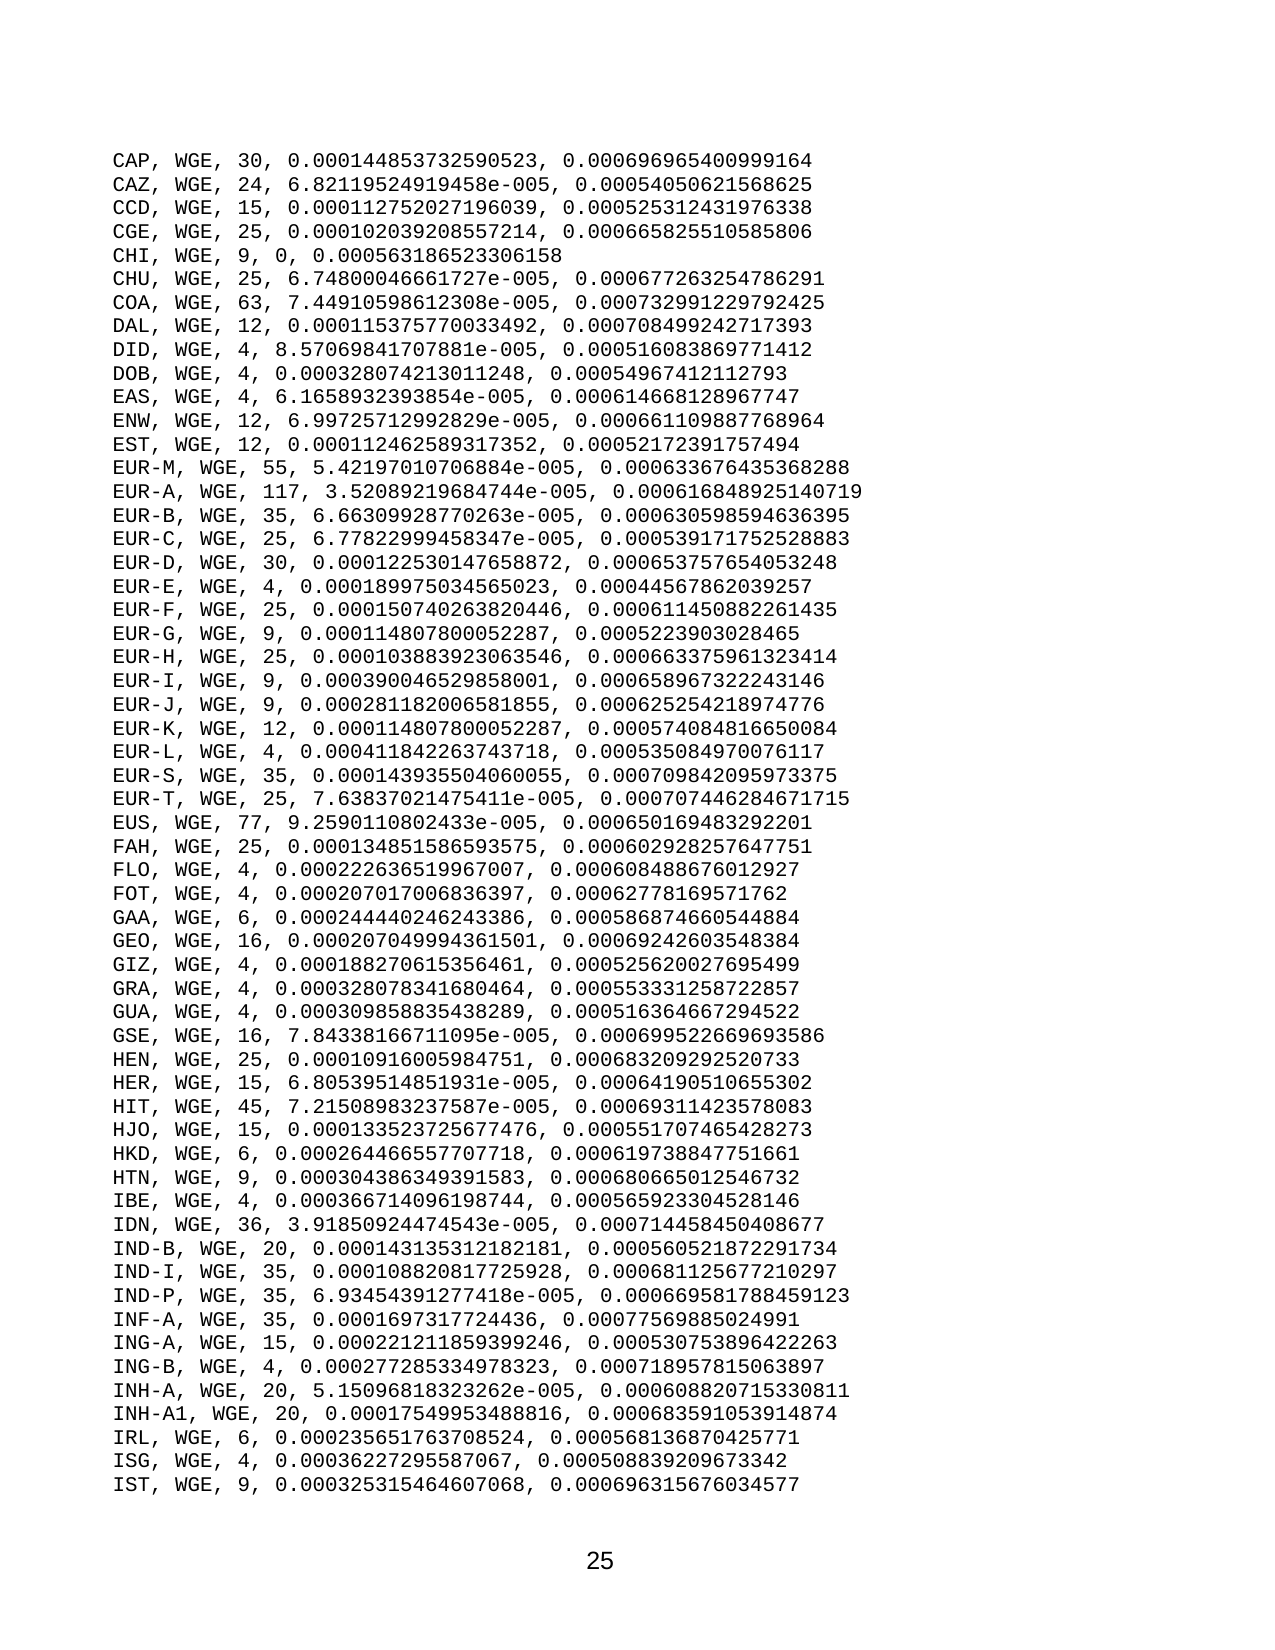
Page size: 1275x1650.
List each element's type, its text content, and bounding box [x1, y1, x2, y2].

text HEN, WGE, 25, 0.00010916005984751, 0.000683209292520733 [112, 1048, 1087, 1072]
text HIT, WGE, 45, 7.21508983237587e-005, 0.00069311423578083 [112, 1096, 1087, 1119]
text ING-A, WGE, 15, 0.000221211859399246, 0.000530753896422263 [112, 1332, 1087, 1356]
text FOT, WGE, 4, 0.000207017006836397, 0.00062778169571762 [112, 883, 1087, 907]
text IBE, WGE, 4, 0.000366714096198744, 0.000565923304528146 [112, 1190, 1087, 1214]
text GUA, WGE, 4, 0.000309858835438289, 0.000516364667294522 [112, 1001, 1087, 1025]
text CHU, WGE, 25, 6.74800046661727e-005, 0.000677263254786291 [112, 268, 1087, 292]
text IDN, WGE, 36, 3.91850924474543e-005, 0.000714458450408677 [112, 1214, 1087, 1238]
text HKD, WGE, 6, 0.000264466557707718, 0.000619738847751661 [112, 1143, 1087, 1167]
text EUR-T, WGE, 25, 7.63837021475411e-005, 0.000707446284671715 [112, 788, 1087, 812]
text INF-A, WGE, 35, 0.0001697317724436, 0.00077569885024991 [112, 1309, 1087, 1332]
text IND-I, WGE, 35, 0.000108820817725928, 0.000681125677210297 [112, 1261, 1087, 1285]
text CGE, WGE, 25, 0.000102039208557214, 0.000665825510585806 [112, 221, 1087, 244]
text EUR-J, WGE, 9, 0.000281182006581855, 0.000625254218974776 [112, 694, 1087, 717]
text CCD, WGE, 15, 0.000112752027196039, 0.000525312431976338 [112, 197, 1087, 221]
text COA, WGE, 63, 7.44910598612308e-005, 0.000732991229792425 [112, 292, 1087, 316]
text CAP, WGE, 30, 0.000144853732590523, 0.000696965400999164 [112, 150, 1087, 174]
text DID, WGE, 4, 8.57069841707881e-005, 0.000516083869771412 [112, 339, 1087, 363]
text EUR-S, WGE, 35, 0.000143935504060055, 0.000709842095973375 [112, 765, 1087, 788]
text EUR-G, WGE, 9, 0.000114807800052287, 0.0005223903028465 [112, 623, 1087, 647]
text GSE, WGE, 16, 7.84338166711095e-005, 0.000699522669693586 [112, 1025, 1087, 1048]
text GAA, WGE, 6, 0.000244440246243386, 0.000586874660544884 [112, 907, 1087, 930]
text EUR-C, WGE, 25, 6.77822999458347e-005, 0.000539171752528883 [112, 528, 1087, 552]
text EUR-E, WGE, 4, 0.000189975034565023, 0.00044567862039257 [112, 576, 1087, 599]
text EUR-K, WGE, 12, 0.000114807800052287, 0.000574084816650084 [112, 717, 1087, 741]
text HER, WGE, 15, 6.80539514851931e-005, 0.00064190510655302 [112, 1072, 1087, 1096]
text ING-B, WGE, 4, 0.000277285334978323, 0.000718957815063897 [112, 1356, 1087, 1379]
text EST, WGE, 12, 0.000112462589317352, 0.00052172391757494 [112, 434, 1087, 457]
text EUR-F, WGE, 25, 0.000150740263820446, 0.000611450882261435 [112, 599, 1087, 623]
text IND-B, WGE, 20, 0.000143135312182181, 0.000560521872291734 [112, 1238, 1087, 1261]
text EUS, WGE, 77, 9.2590110802433e-005, 0.000650169483292201 [112, 812, 1087, 836]
text DAL, WGE, 12, 0.000115375770033492, 0.000708499242717393 [112, 316, 1087, 339]
text EUR-B, WGE, 35, 6.66309928770263e-005, 0.000630598594636395 [112, 505, 1087, 528]
text HJO, WGE, 15, 0.000133523725677476, 0.000551707465428273 [112, 1119, 1087, 1143]
text EUR-L, WGE, 4, 0.000411842263743718, 0.000535084970076117 [112, 741, 1087, 765]
text EUR-I, WGE, 9, 0.000390046529858001, 0.000658967322243146 [112, 670, 1087, 694]
text HTN, WGE, 9, 0.000304386349391583, 0.000680665012546732 [112, 1167, 1087, 1190]
text EUR-D, WGE, 30, 0.000122530147658872, 0.000653757654053248 [112, 552, 1087, 576]
text EUR-A, WGE, 117, 3.52089219684744e-005, 0.000616848925140719 [112, 481, 1087, 505]
text GIZ, WGE, 4, 0.000188270615356461, 0.000525620027695499 [112, 954, 1087, 978]
text IRL, WGE, 6, 0.000235651763708524, 0.000568136870425771 [112, 1427, 1087, 1451]
text FAH, WGE, 25, 0.000134851586593575, 0.000602928257647751 [112, 836, 1087, 859]
text IND-P, WGE, 35, 6.93454391277418e-005, 0.000669581788459123 [112, 1285, 1087, 1309]
text ENW, WGE, 12, 6.99725712992829e-005, 0.000661109887768964 [112, 410, 1087, 434]
text ISG, WGE, 4, 0.00036227295587067, 0.000508839209673342 [112, 1451, 1087, 1474]
text INH-A1, WGE, 20, 0.00017549953488816, 0.000683591053914874 [112, 1403, 1087, 1427]
text EUR-H, WGE, 25, 0.000103883923063546, 0.000663375961323414 [112, 647, 1087, 670]
text CHI, WGE, 9, 0, 0.000563186523306158 [112, 244, 1087, 268]
text GEO, WGE, 16, 0.000207049994361501, 0.00069242603548384 [112, 930, 1087, 954]
text DOB, WGE, 4, 0.000328074213011248, 0.00054967412112793 [112, 363, 1087, 386]
text GRA, WGE, 4, 0.000328078341680464, 0.000553331258722857 [112, 978, 1087, 1001]
text EAS, WGE, 4, 6.1658932393854e-005, 0.000614668128967747 [112, 386, 1087, 410]
text INH-A, WGE, 20, 5.15096818323262e-005, 0.000608820715330811 [112, 1379, 1087, 1403]
text FLO, WGE, 4, 0.000222636519967007, 0.000608488676012927 [112, 859, 1087, 883]
text IST, WGE, 9, 0.000325315464607068, 0.000696315676034577 [112, 1474, 1087, 1498]
text CAZ, WGE, 24, 6.82119524919458e-005, 0.00054050621568625 [112, 174, 1087, 197]
text EUR-M, WGE, 55, 5.42197010706884e-005, 0.000633676435368288 [112, 457, 1087, 481]
